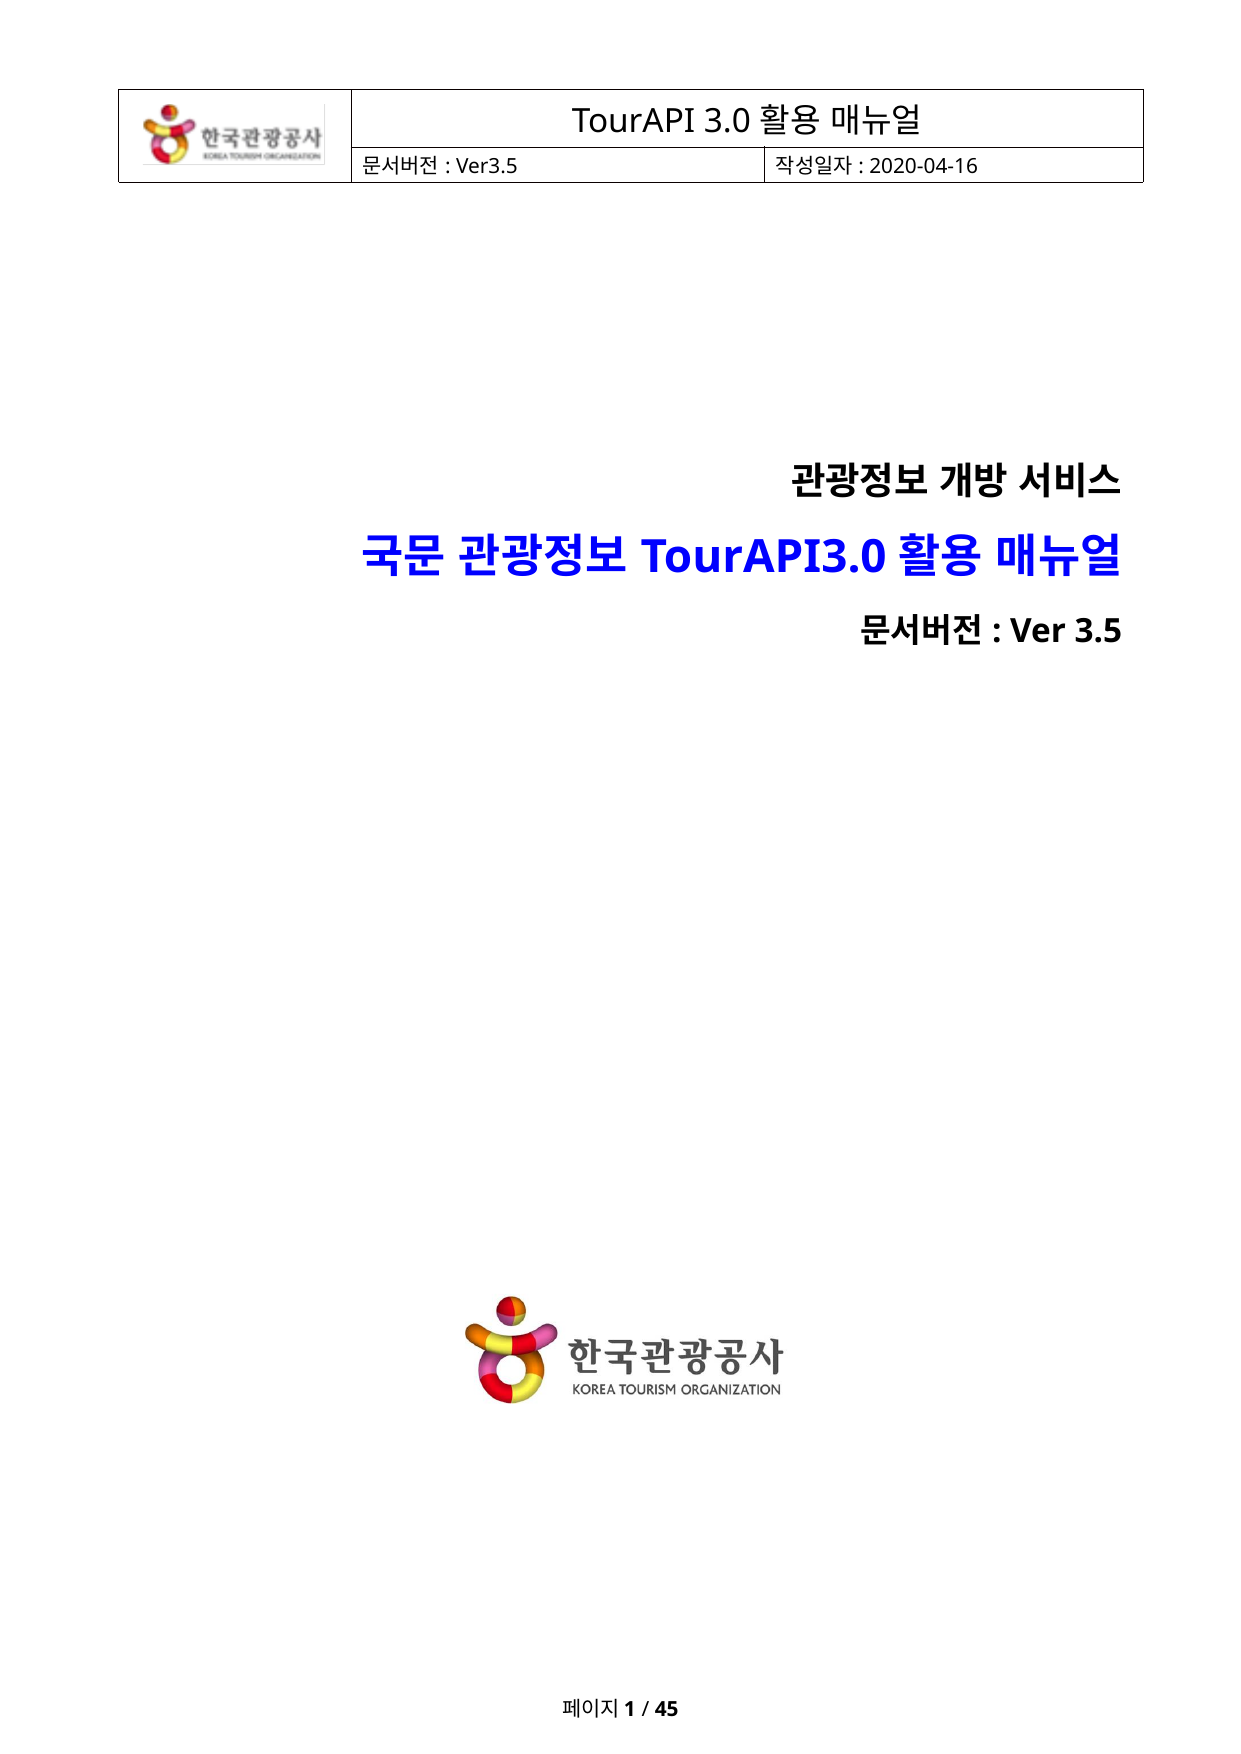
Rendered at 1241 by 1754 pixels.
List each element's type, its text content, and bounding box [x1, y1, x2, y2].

picture [401, 1222, 849, 1505]
text 국문 관광정보 TourAPI3.0 활용 매뉴얼 [118, 516, 1122, 591]
text 문서버전 : Ver 3.5 [118, 591, 1122, 666]
picture [142, 104, 327, 167]
text 관광정보 개방 서비스 [110, 438, 1130, 516]
